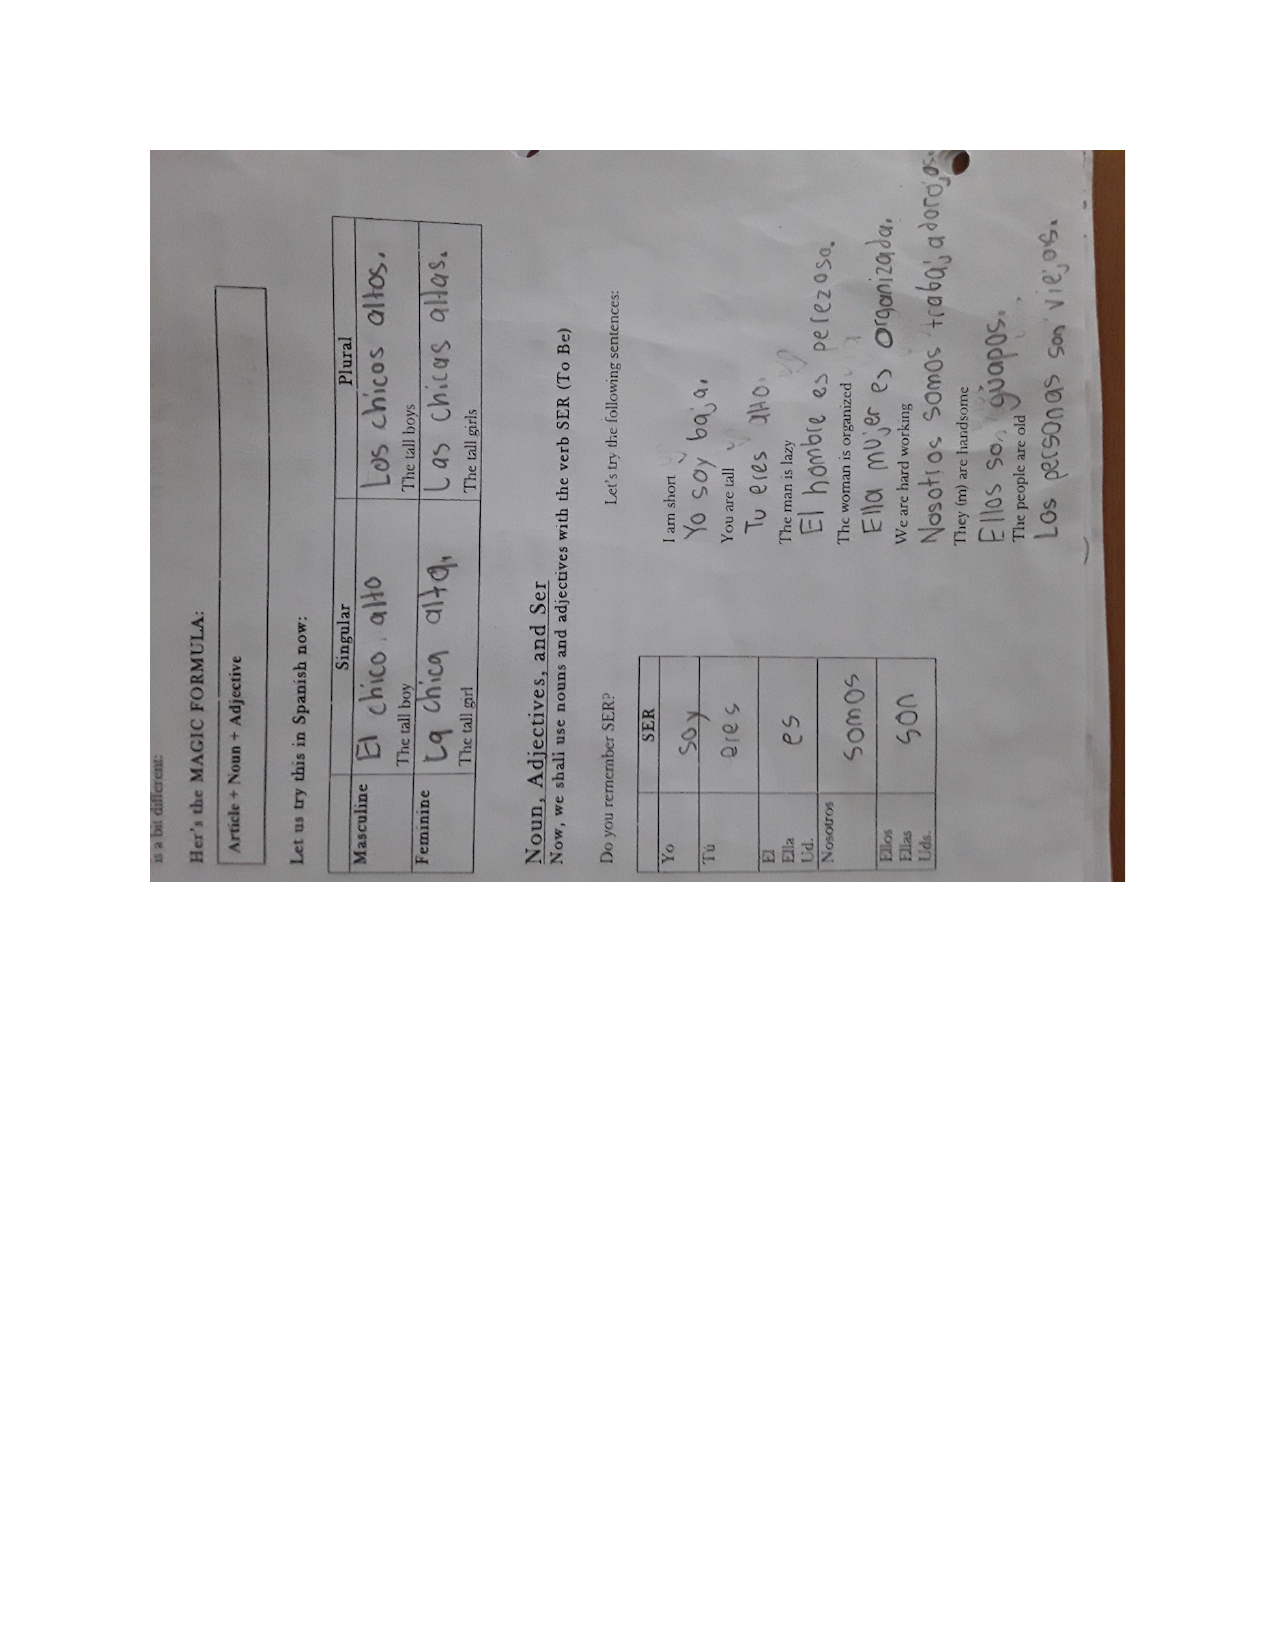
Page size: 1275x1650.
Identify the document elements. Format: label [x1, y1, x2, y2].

picture [150, 150, 1125, 882]
